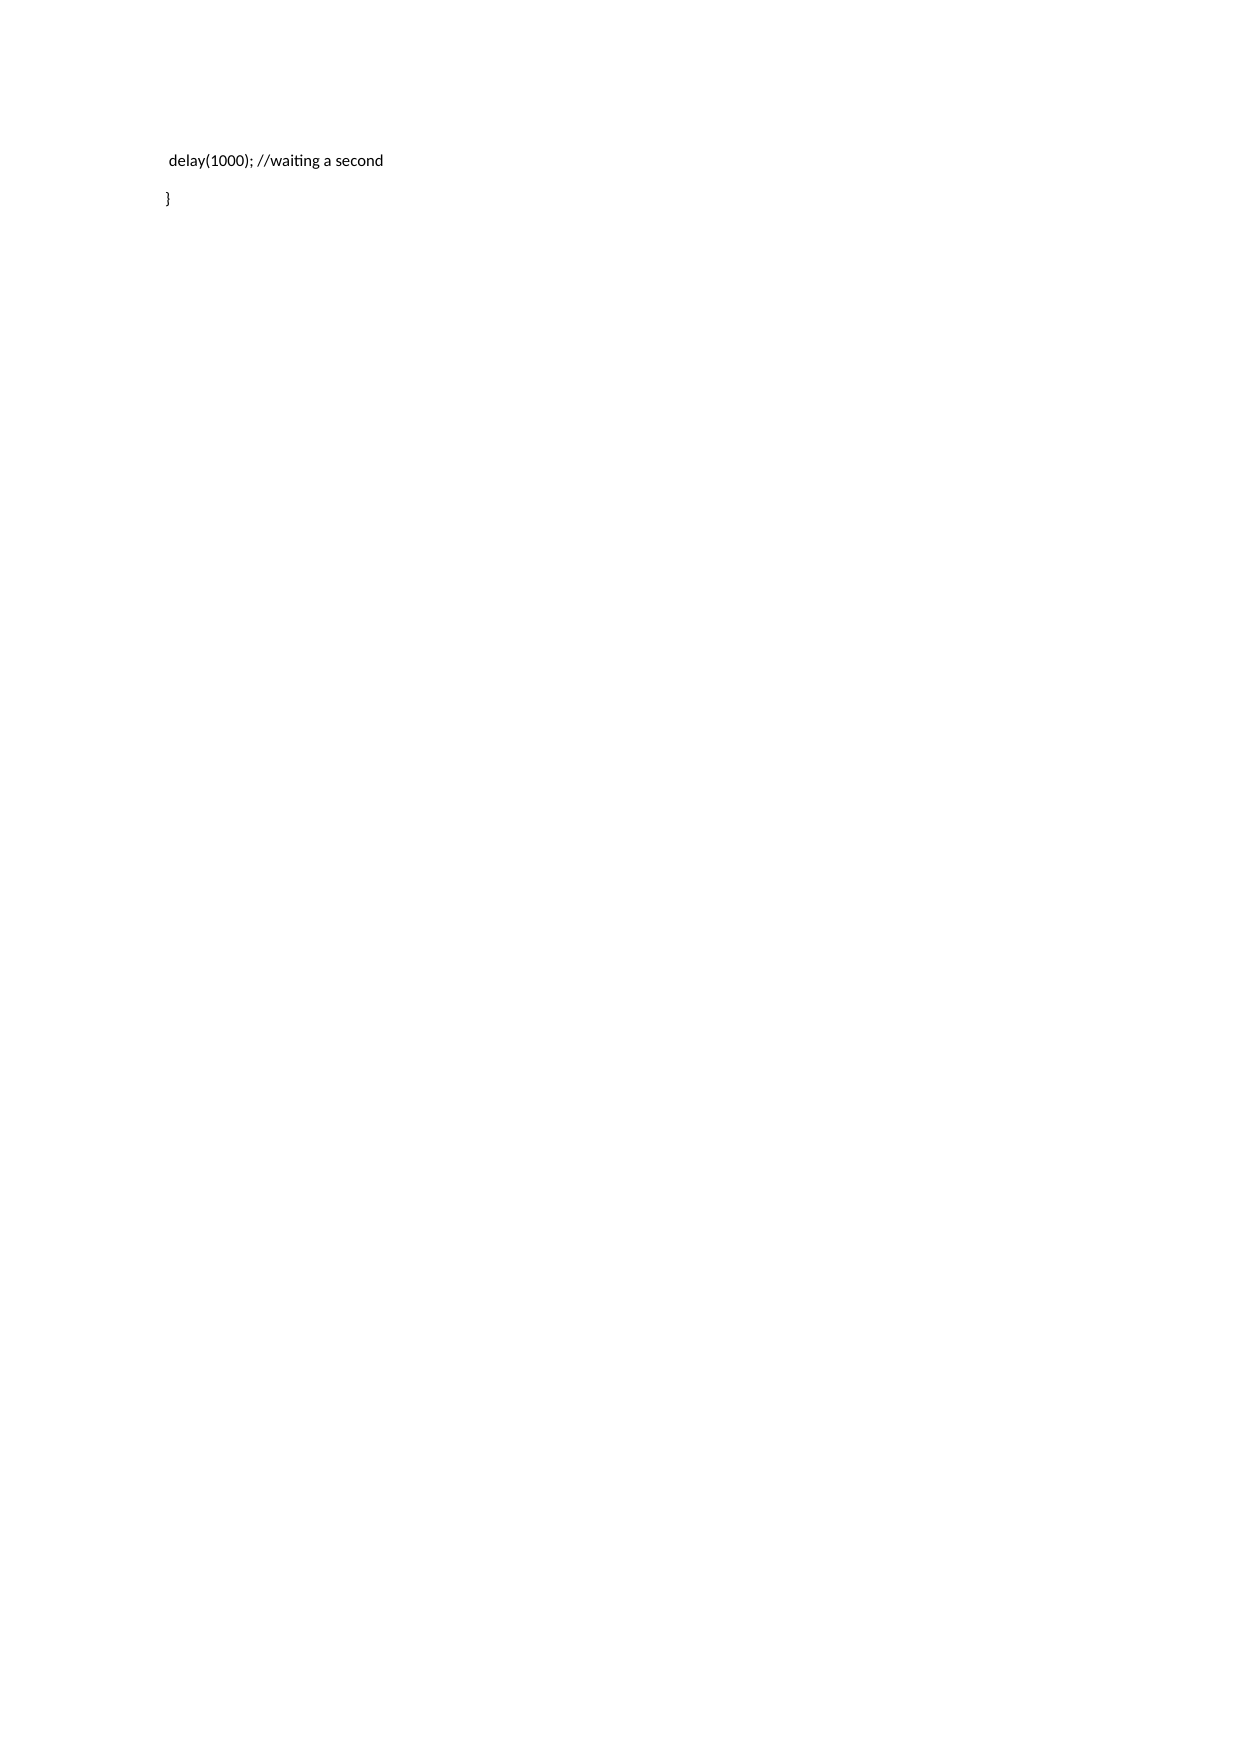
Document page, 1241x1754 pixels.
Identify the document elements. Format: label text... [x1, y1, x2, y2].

text } [150, 188, 1090, 209]
text delay(1000); //waiting a second [150, 150, 1090, 170]
